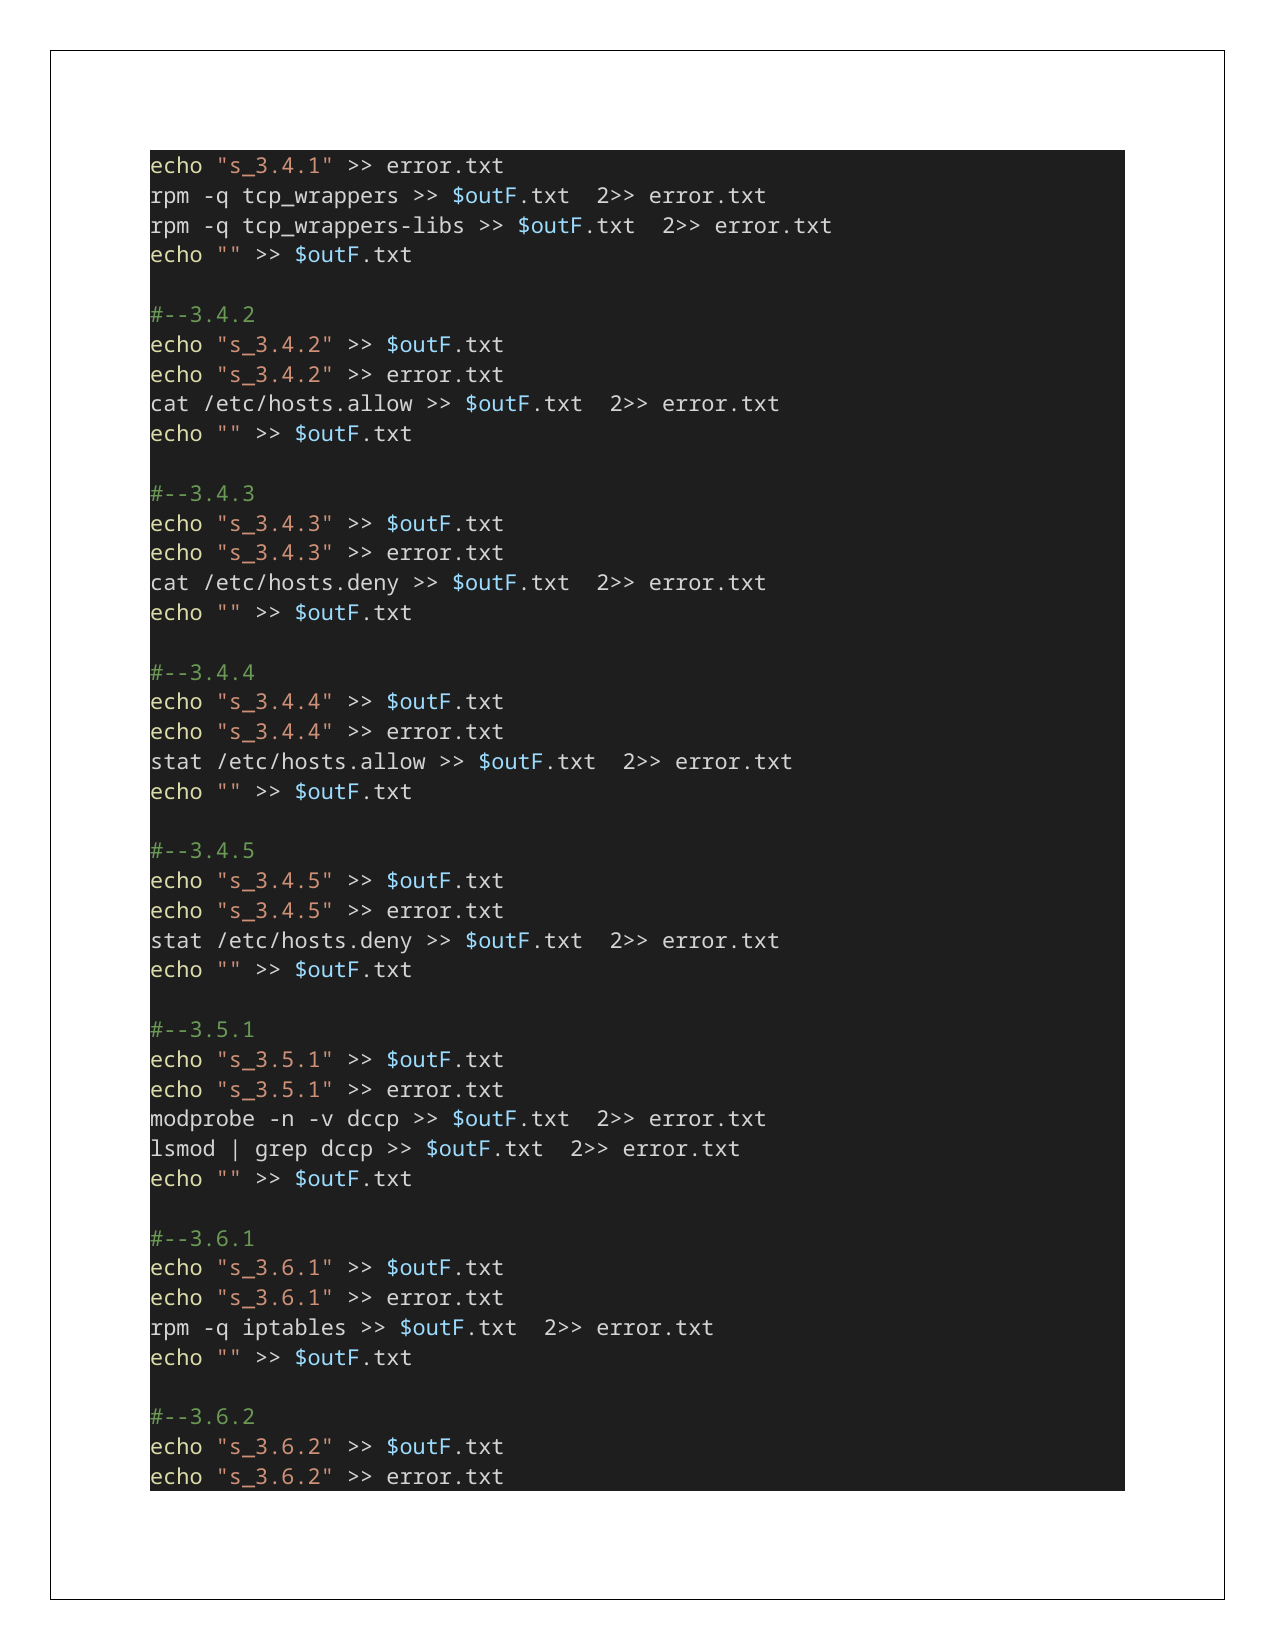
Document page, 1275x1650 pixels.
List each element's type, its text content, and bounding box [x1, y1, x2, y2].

text #--3.4.2 [150, 299, 1125, 329]
text echo "s_3.6.1" >> error.txt [150, 1282, 1125, 1312]
text echo "" >> $outF.txt [150, 418, 1125, 448]
text rpm -q tcp_wrappers-libs >> $outF.txt 2>> error.txt [150, 209, 1125, 239]
text echo "" >> $outF.txt [150, 1342, 1125, 1371]
text #--3.5.1 [150, 1014, 1125, 1044]
text rpm -q tcp_wrappers >> $outF.txt 2>> error.txt [150, 180, 1125, 209]
text echo "s_3.4.3" >> error.txt [150, 537, 1125, 567]
text echo "s_3.4.3" >> $outF.txt [150, 507, 1125, 537]
text echo "" >> $outF.txt [150, 954, 1125, 984]
text echo "s_3.4.4" >> $outF.txt [150, 686, 1125, 716]
text modprobe -n -v dccp >> $outF.txt 2>> error.txt [150, 1103, 1125, 1133]
text echo "" >> $outF.txt [150, 239, 1125, 269]
text echo "s_3.4.5" >> error.txt [150, 895, 1125, 924]
text #--3.6.1 [150, 1222, 1125, 1252]
text echo "" >> $outF.txt [150, 776, 1125, 805]
text echo "s_3.4.2" >> $outF.txt [150, 329, 1125, 358]
text stat /etc/hosts.allow >> $outF.txt 2>> error.txt [150, 746, 1125, 776]
text echo "" >> $outF.txt [150, 1163, 1125, 1193]
text stat /etc/hosts.deny >> $outF.txt 2>> error.txt [150, 924, 1125, 954]
text #--3.4.3 [150, 478, 1125, 507]
text echo "" >> $outF.txt [150, 597, 1125, 627]
text echo "s_3.6.2" >> error.txt [150, 1461, 1125, 1491]
text echo "s_3.5.1" >> error.txt [150, 1073, 1125, 1103]
text #--3.4.4 [150, 656, 1125, 686]
text echo "s_3.4.4" >> error.txt [150, 716, 1125, 746]
text #--3.6.2 [150, 1401, 1125, 1431]
text echo "s_3.4.5" >> $outF.txt [150, 865, 1125, 895]
text cat /etc/hosts.allow >> $outF.txt 2>> error.txt [150, 388, 1125, 418]
text echo "s_3.6.2" >> $outF.txt [150, 1431, 1125, 1461]
text echo "s_3.6.1" >> $outF.txt [150, 1252, 1125, 1282]
text echo "s_3.5.1" >> $outF.txt [150, 1044, 1125, 1073]
text cat /etc/hosts.deny >> $outF.txt 2>> error.txt [150, 567, 1125, 597]
text rpm -q iptables >> $outF.txt 2>> error.txt [150, 1312, 1125, 1342]
text echo "s_3.4.1" >> error.txt [150, 150, 1125, 180]
text lsmod | grep dccp >> $outF.txt 2>> error.txt [150, 1133, 1125, 1163]
text #--3.4.5 [150, 835, 1125, 865]
text echo "s_3.4.2" >> error.txt [150, 358, 1125, 388]
